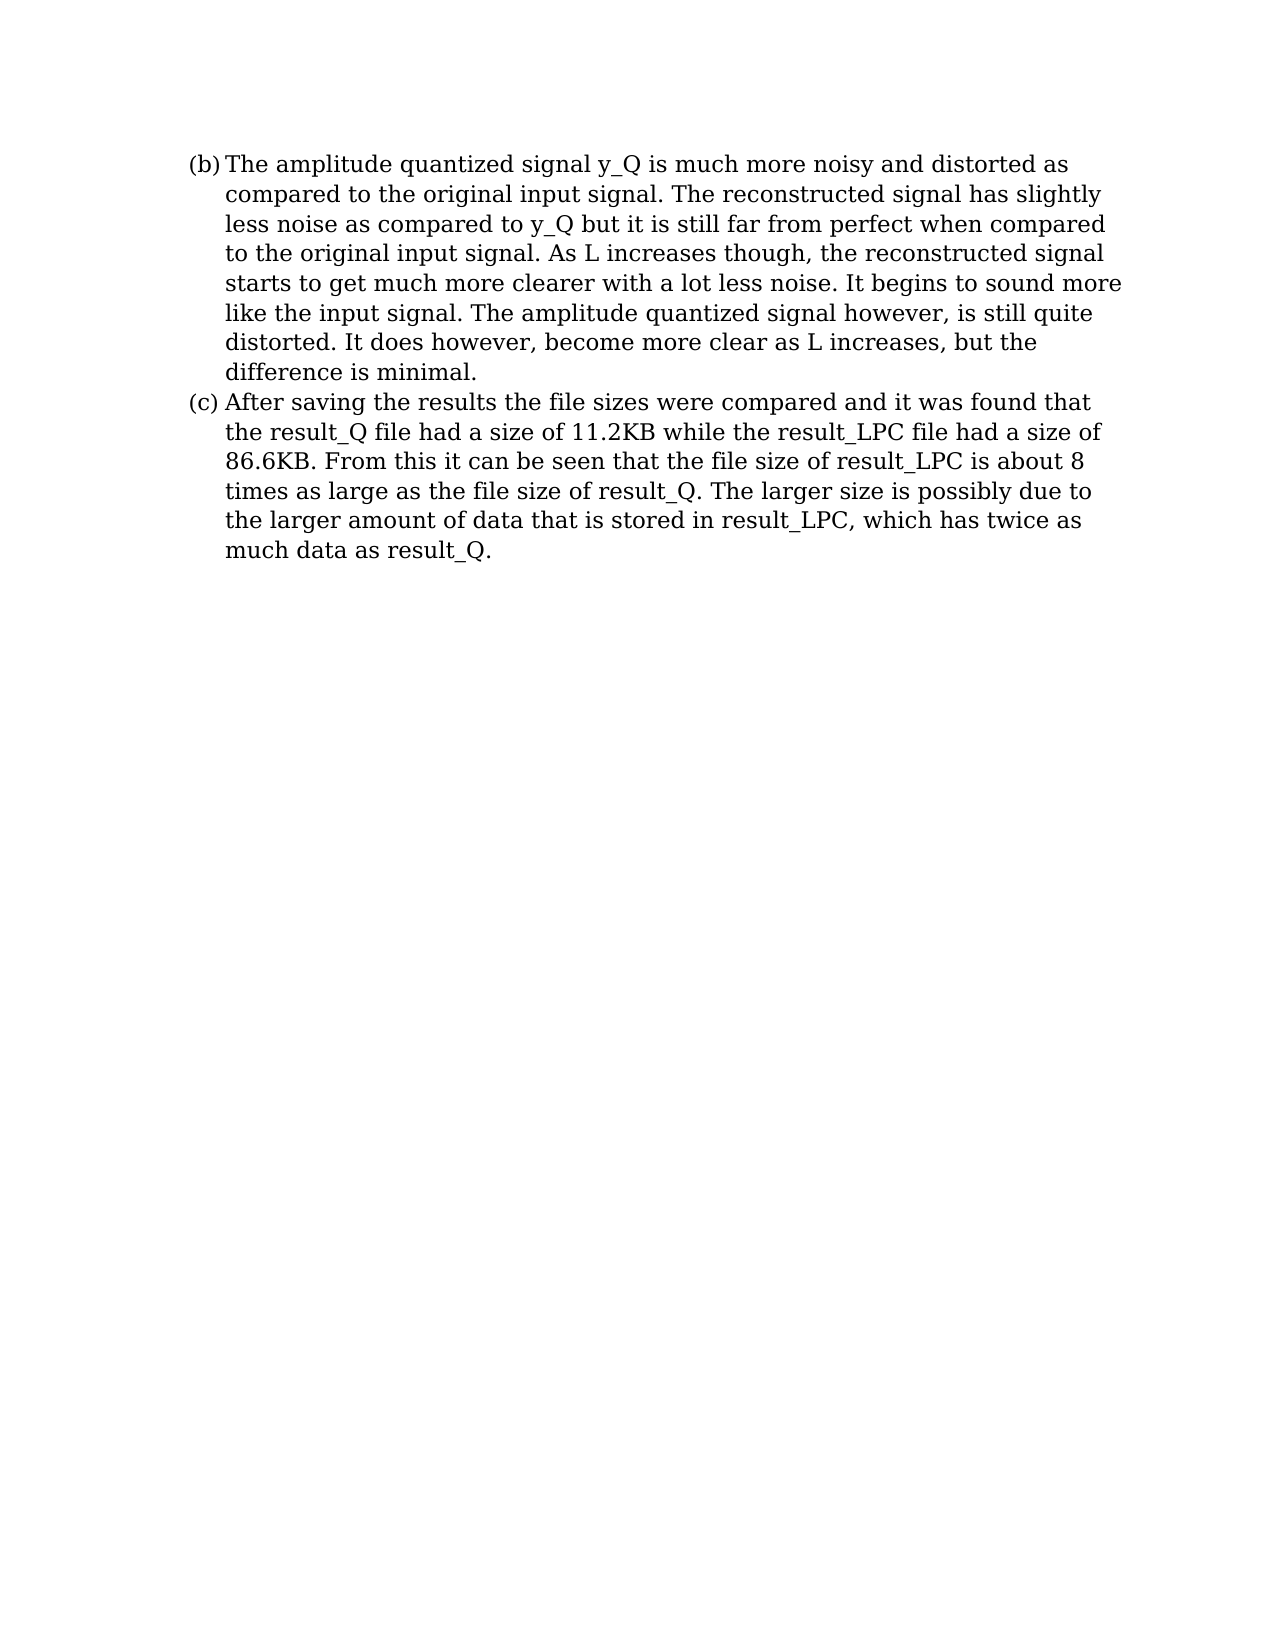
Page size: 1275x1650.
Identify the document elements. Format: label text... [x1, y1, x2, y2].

list The amplitude quantized signal y_Q is much more noisy and distorted as compared to the original input signal. The reconstructed signal has slightly less noise as compared to y_Q but it is still far from perfect when compared to the original input signal. As L increases though, the reconstructed signal starts to get much more clearer with a lot less noise. It begins to sound more like the input signal. The amplitude quantized signal however, is still quite distorted. It does however, become more clear as L increases, but the difference is minimal. [187, 150, 1125, 385]
list After saving the results the file sizes were compared and it was found that the result_Q file had a size of 11.2KB while the result_LPC file had a size of 86.6KB. From this it can be seen that the file size of result_LPC is about 8 times as large as the file size of result_Q. The larger size is possibly due to the larger amount of data that is stored in result_LPC, which has twice as much data as result_Q. [187, 387, 1125, 563]
